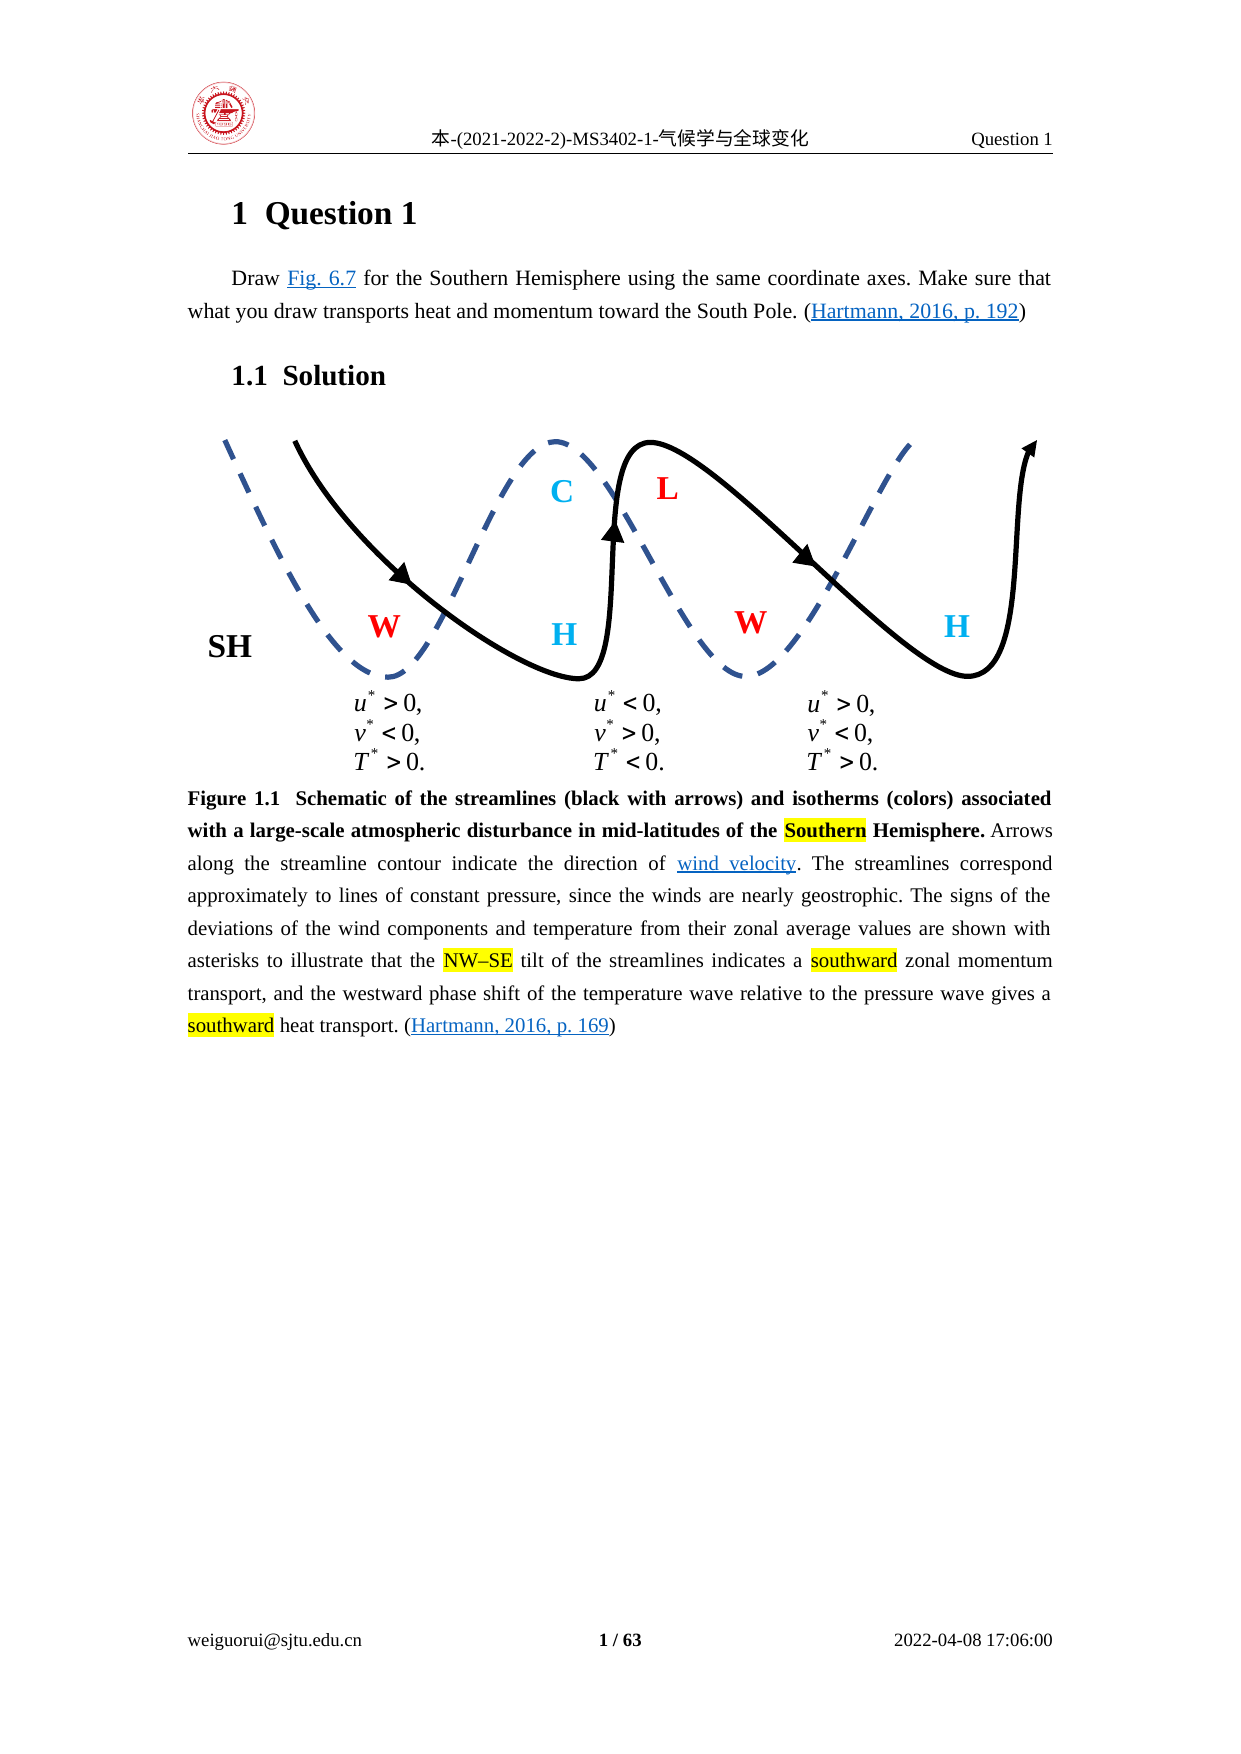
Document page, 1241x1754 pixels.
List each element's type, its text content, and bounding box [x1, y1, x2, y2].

text Draw Fig. 6.7 for the Southern Hemisphere using the same coordinate axes. Make sure that what you draw transports heat and momentum toward the South Pole. (Hartmann, 2016, p. 192) [187, 262, 1053, 327]
subtitle Question 1 [231, 180, 1053, 245]
subtitle Solution [231, 343, 1053, 408]
text Figure 1.1 Schematic of the streamlines (black with arrows) and isotherms (colors) associated with a large-scale atmospheric disturbance in mid-latitudes of the Southern Hemisphere. Arrows along the streamline contour indicate the direction of wind velocity. The streamlines correspond approximately to lines of constant pressure, since the winds are nearly geostrophic. The signs of the deviations of the wind components and temperature from their zonal average values are shown with asterisks to illustrate that the NW–SE tilt of the streamlines indicates a southward zonal momentum transport, and the westward phase shift of the temperature wave relative to the pressure wave gives a southward heat transport. (Hartmann, 2016, p. 169) [187, 782, 1053, 1042]
picture [188, 77, 259, 148]
